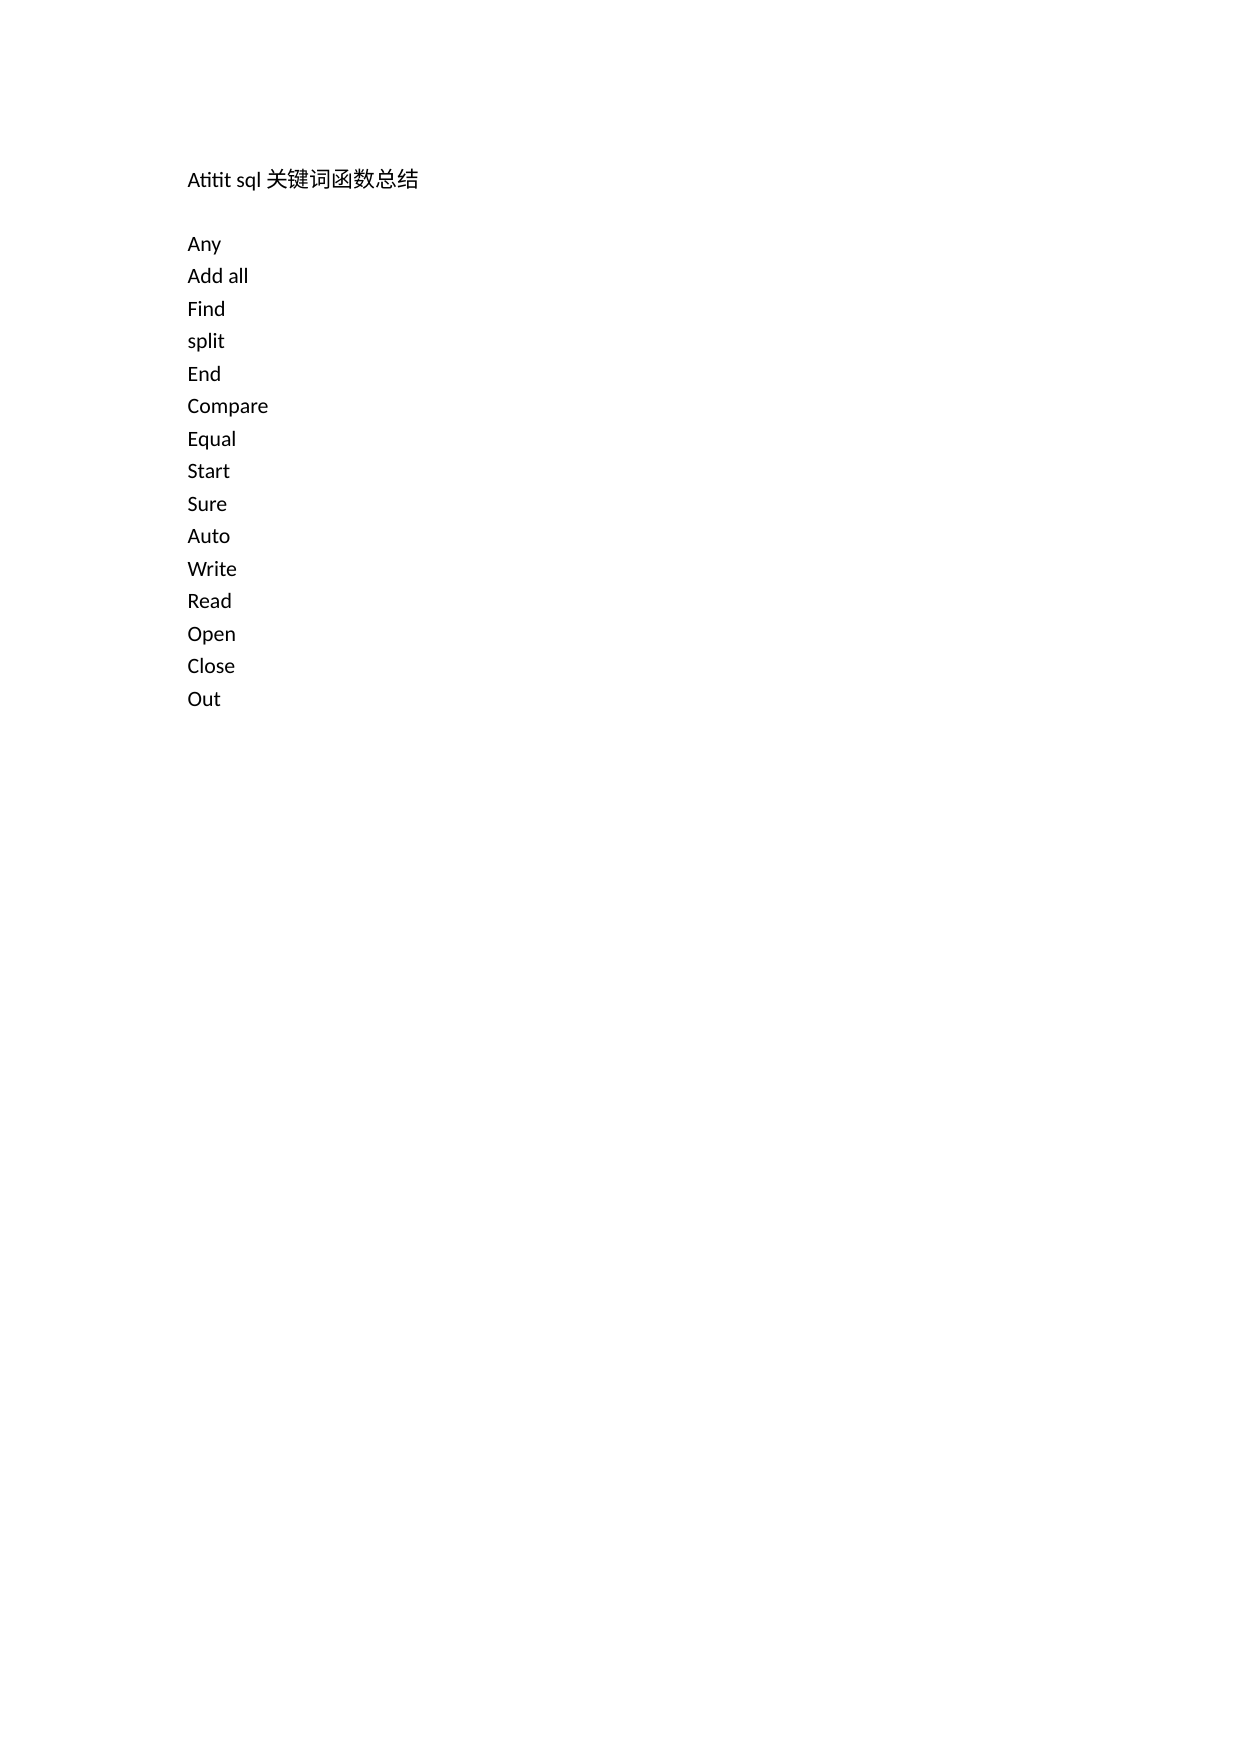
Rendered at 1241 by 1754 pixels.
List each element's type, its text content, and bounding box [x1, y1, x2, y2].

text Write [187, 552, 1053, 584]
text Open [187, 617, 1053, 649]
text Add all [187, 259, 1053, 292]
text Atitit sql关键词函数总结 [187, 162, 1053, 194]
text Any [187, 227, 1053, 259]
text Read [187, 584, 1053, 617]
text Find [187, 292, 1053, 324]
text split [187, 324, 1053, 357]
text Compare [187, 389, 1053, 422]
text Auto [187, 519, 1053, 552]
text Close [187, 649, 1053, 682]
text Out [187, 682, 1053, 714]
text Equal [187, 422, 1053, 454]
text End [187, 357, 1053, 389]
text Sure [187, 487, 1053, 519]
text Start [187, 454, 1053, 487]
